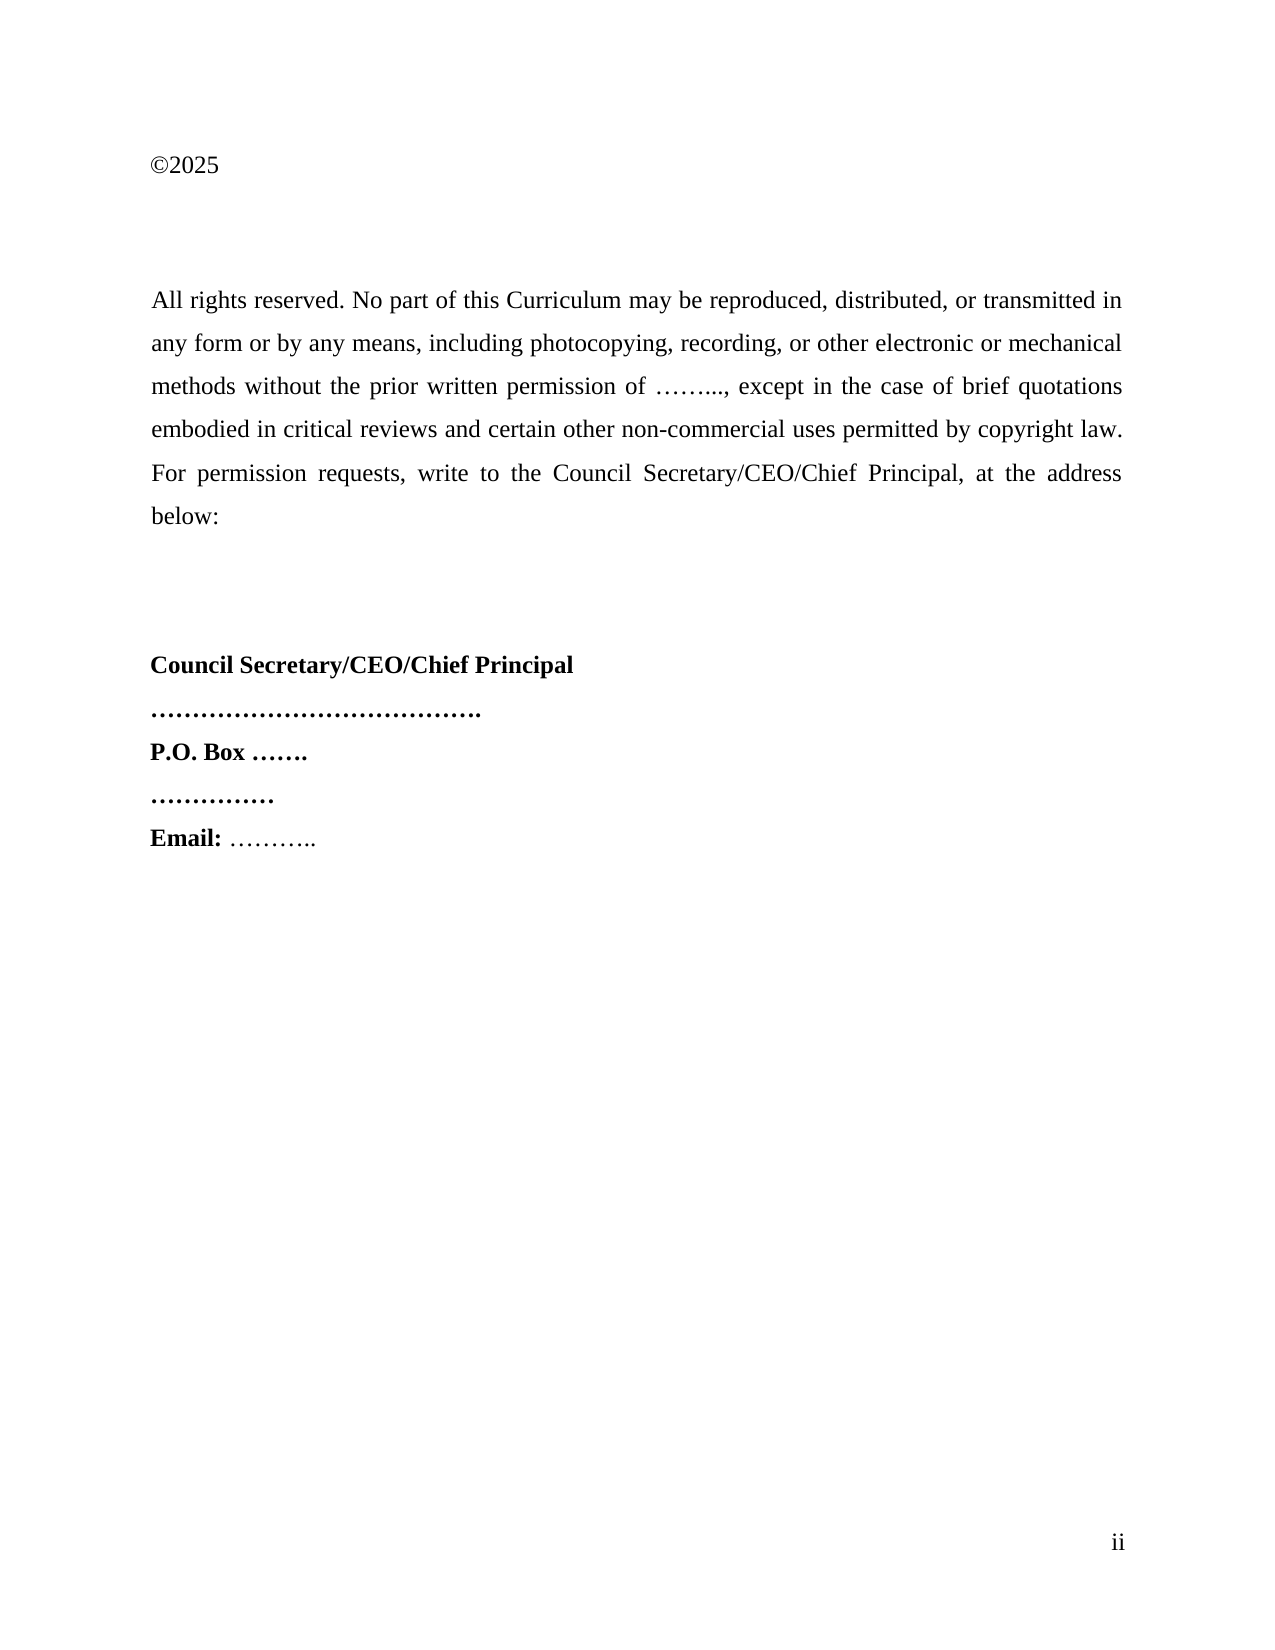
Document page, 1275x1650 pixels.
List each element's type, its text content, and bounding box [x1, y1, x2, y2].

text P.O. Box ……. [150, 737, 1125, 766]
text Email: ……….. [150, 823, 1125, 852]
text …………… [150, 780, 1125, 809]
text All rights reserved. No part of this Curriculum may be reproduced, distributed, or transmitted in any form or by any means, including photocopying, recording, or other electronic or mechanical methods without the prior written permission of ……..., except in the case of brief quotations embodied in critical reviews and certain other non-commercial uses permitted by copyright law. For permission requests, write to the Council Secretary/CEO/Chief Principal, at the address below: [151, 285, 1124, 529]
text Council Secretary/CEO/Chief Principal [150, 651, 1125, 679]
text …………………………………. [150, 694, 1125, 722]
text ©2025 [150, 150, 1124, 179]
